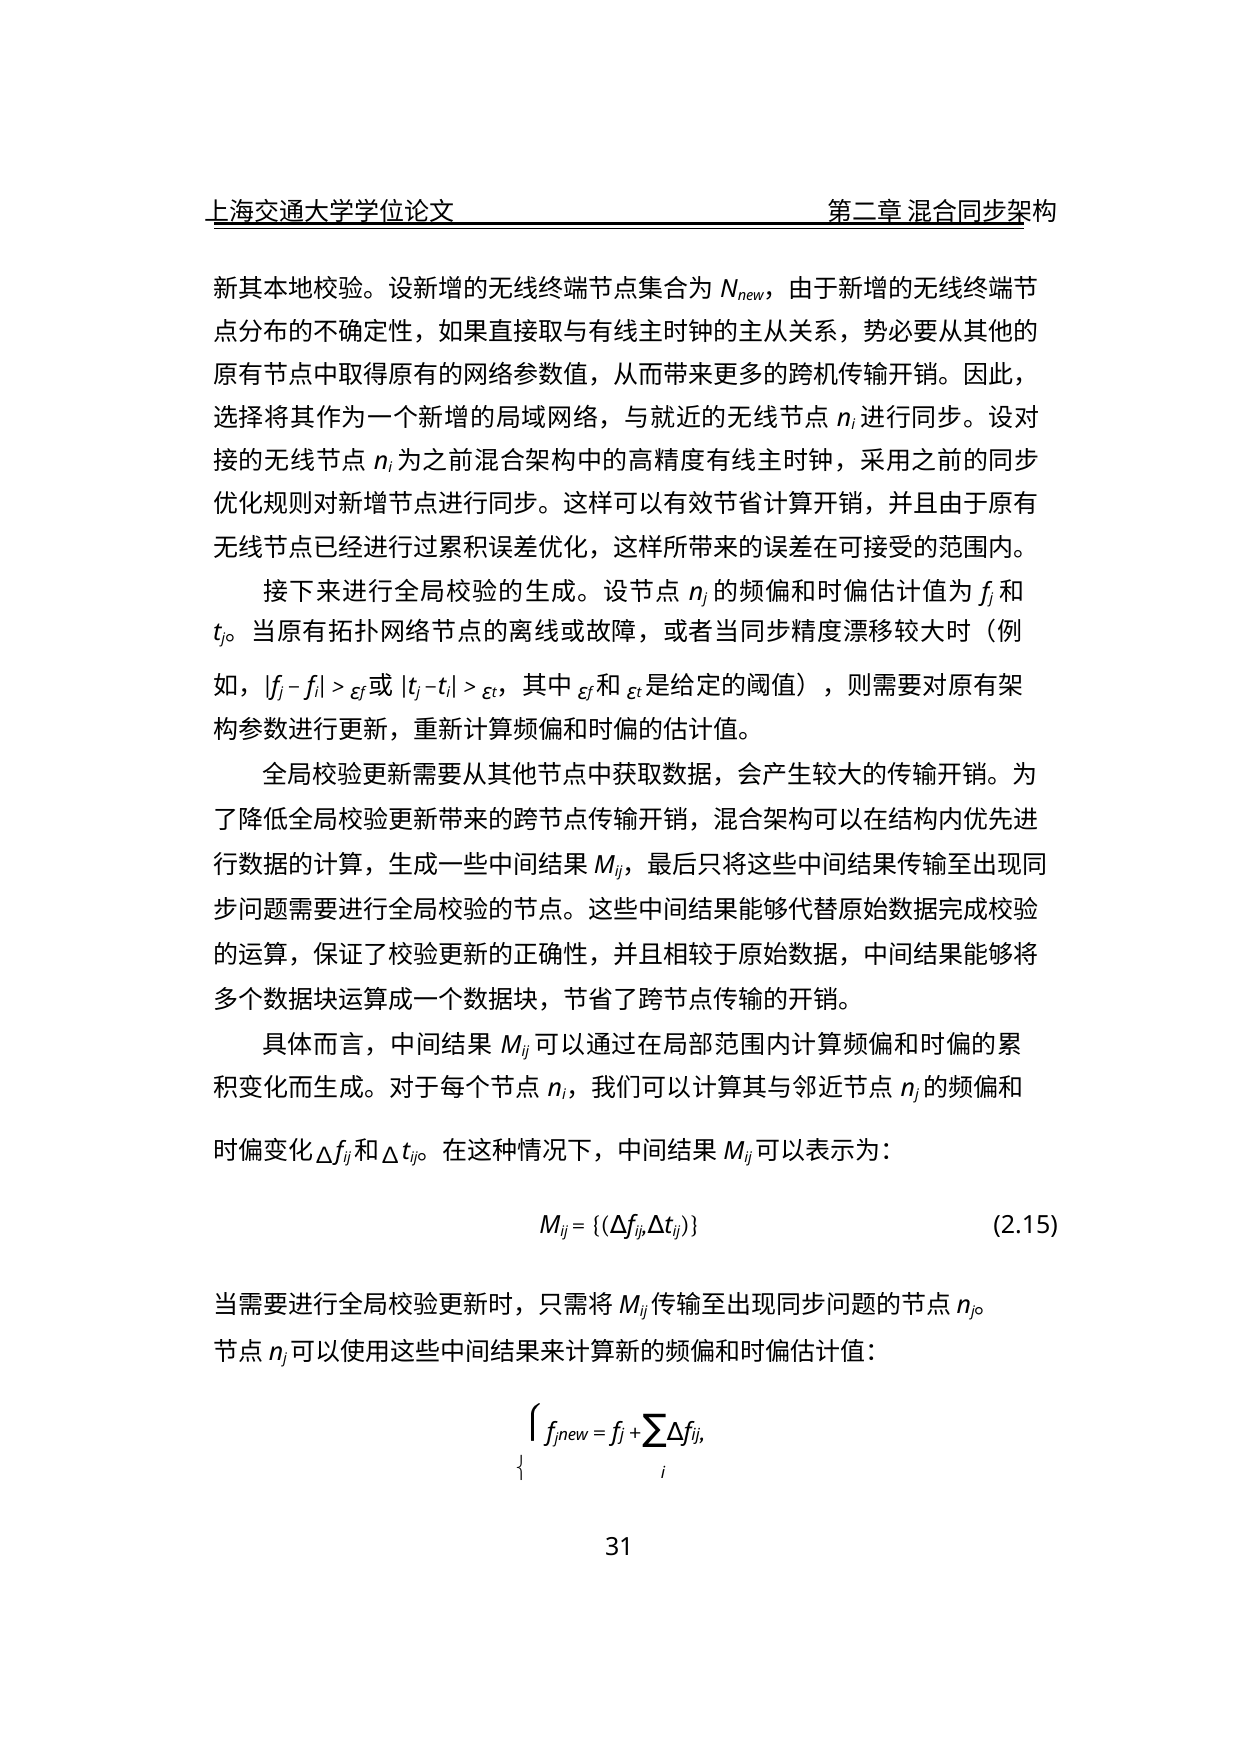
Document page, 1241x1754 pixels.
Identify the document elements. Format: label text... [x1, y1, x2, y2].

text 节点 nj 可以使用这些中间结果来计算新的频偏和时偏估计值： [213, 1332, 1058, 1368]
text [213, 268, 1039, 563]
text  i [204, 1456, 1058, 1484]
text Mij = {(∆fij,∆tij)} (2.15) [204, 1207, 1058, 1241]
text 全局校验更新需要从其他节点中获取数据，会产生较大的传输开销。为了降低全局校验更新带来的跨节点传输开销，混合架构可以在结构内优先进行数据的计算，生成一些中间结果 Mij，最后只将这些中间结果传输至出现同步问题需要进行全局校验的节点。这些中间结果能够代替原始数据完成校验的运算，保证了校验更新的正确性，并且相较于原始数据，中间结果能够将多个数据块运算成一个数据块，节省了跨节点传输的开销。 [213, 755, 1058, 1016]
picture [531, 1402, 540, 1441]
text 接下来进行全局校验的生成。设节点 nj 的频偏和时偏估计值为 fj 和 tj。当原有拓扑网络节点的离线或故障，或者当同步精度漂移较大时（例如，|fj − fi| > εf 或 |tj −ti| > εt，其中εf 和εt 是给定的阈值），则需要对原有架构参数进行更新，重新计算频偏和时偏的估计值。 [213, 571, 1024, 746]
text 当需要进行全局校验更新时，只需将 Mij 传输至出现同步问题的节点 nj。 [213, 1284, 1058, 1320]
text 具体而言，中间结果 Mij 可以通过在局部范围内计算频偏和时偏的累积变化而生成。对于每个节点 ni，我们可以计算其与邻近节点 nj 的频偏和时偏变化∆fij 和∆tij。在这种情况下，中间结果 Mij 可以表示为： [213, 1024, 1024, 1170]
text fjnew = fj +∑∆fij, [222, 1402, 1017, 1452]
